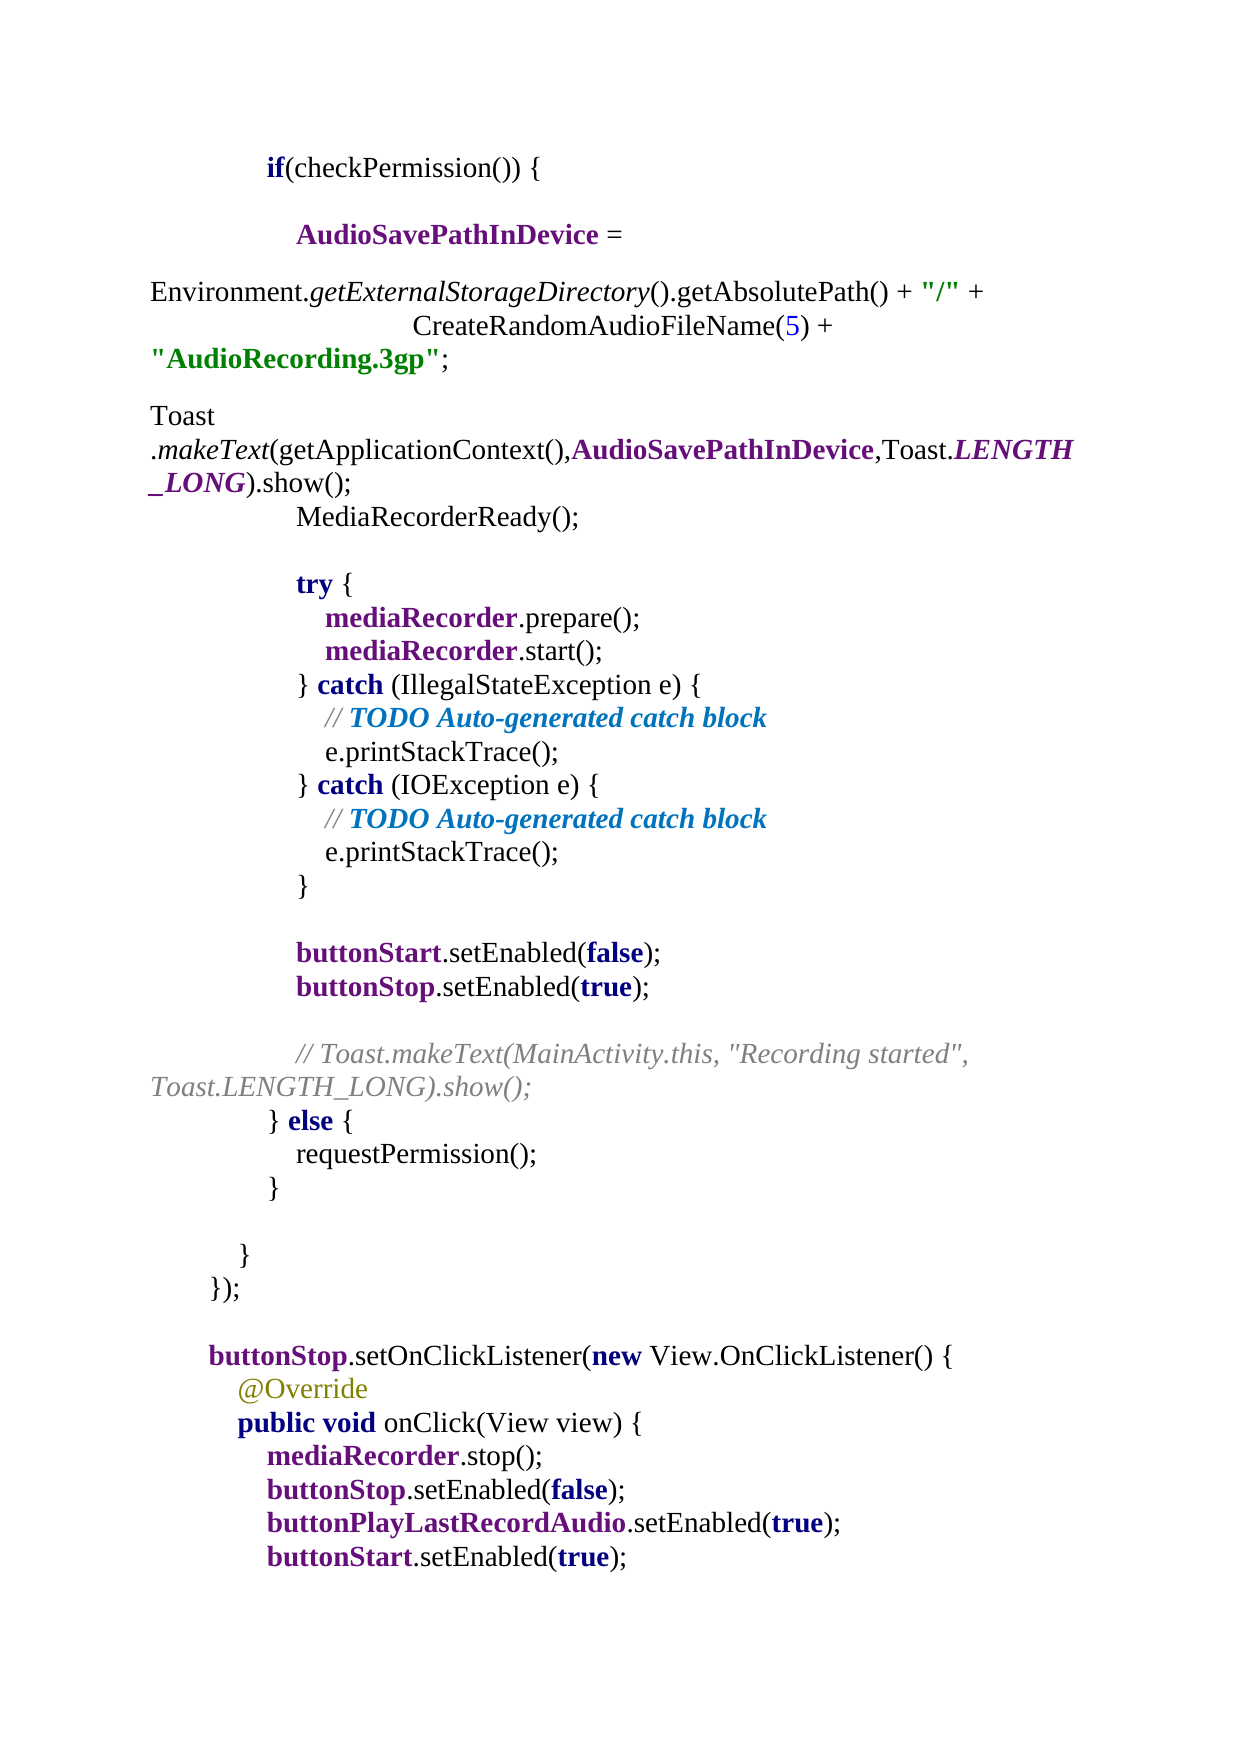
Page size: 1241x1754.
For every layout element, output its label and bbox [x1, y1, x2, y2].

text [150, 150, 1090, 1572]
